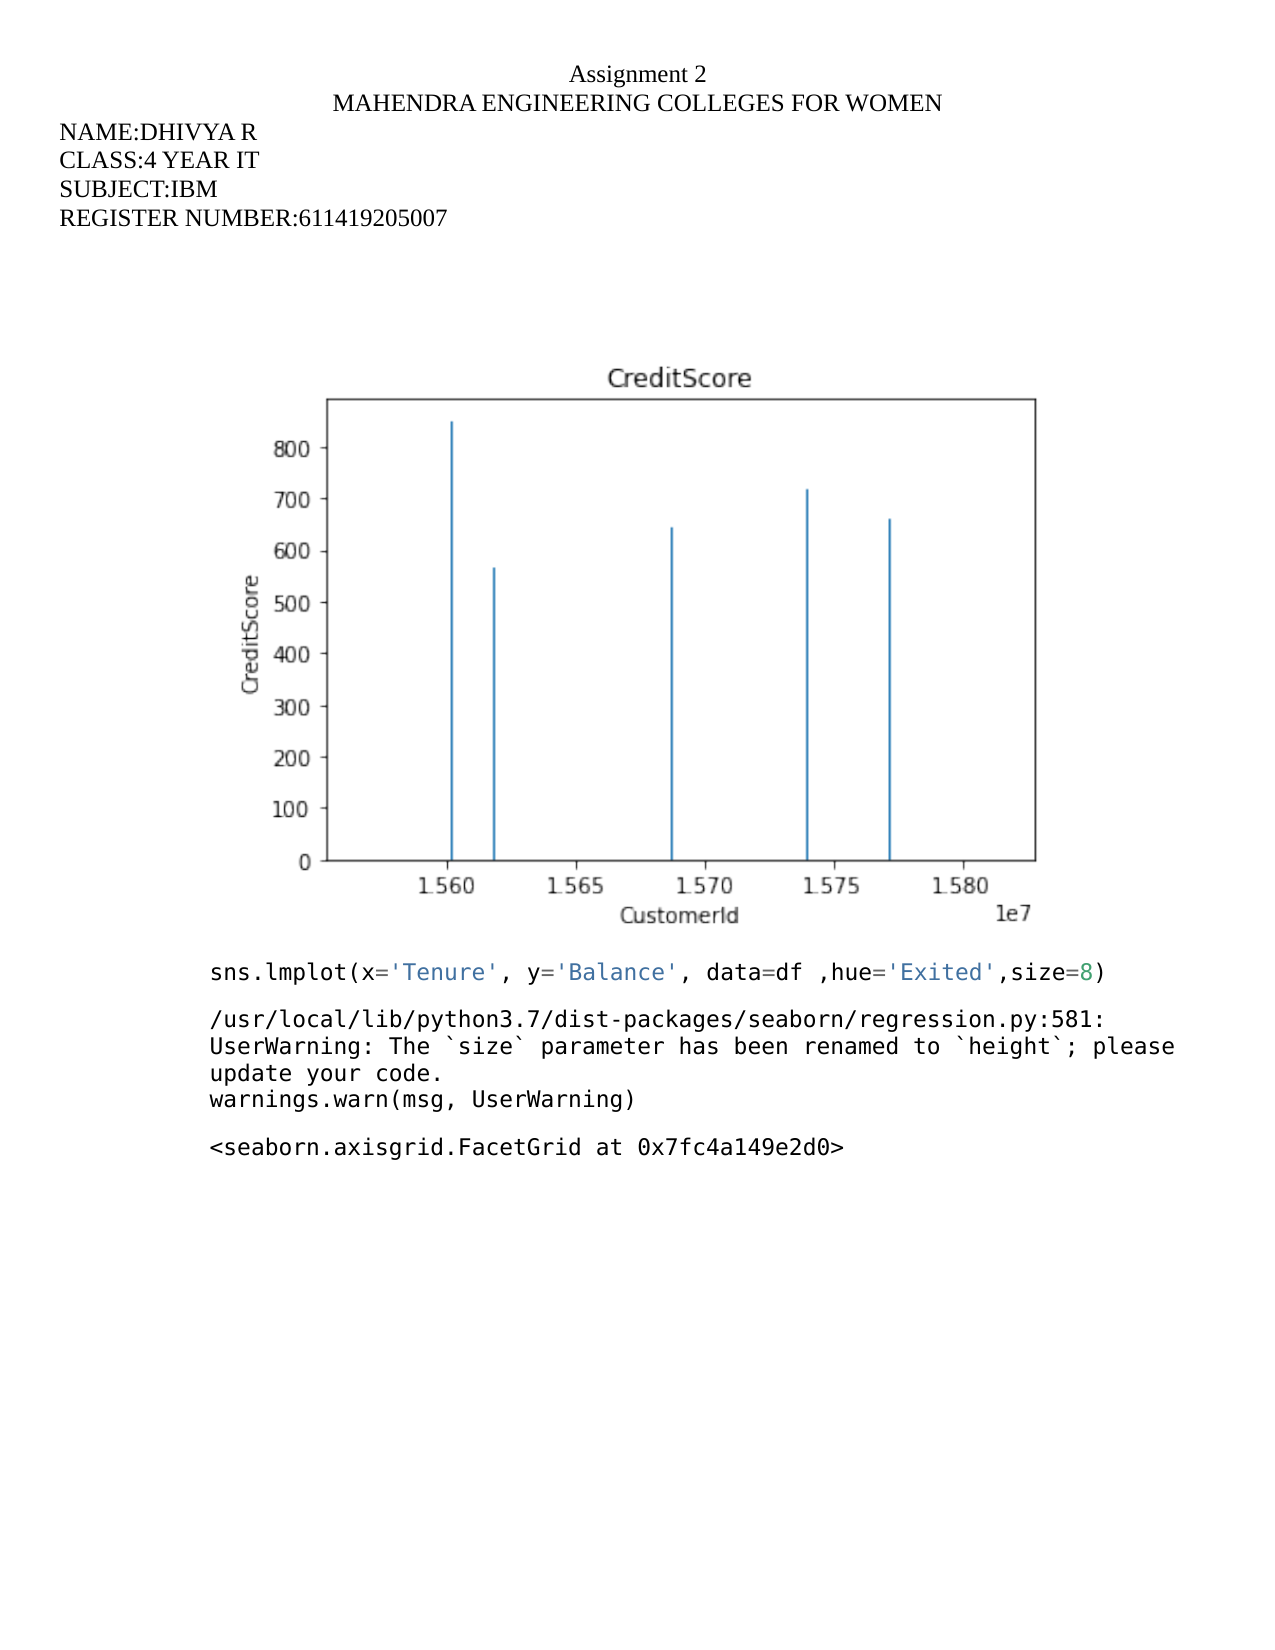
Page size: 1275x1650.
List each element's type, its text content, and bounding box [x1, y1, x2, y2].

text SUBJECT:IBM [59, 174, 1216, 203]
text MAHENDRA ENGINEERING COLLEGES FOR WOMEN [59, 88, 1216, 117]
text NAME:DHIVYA R [59, 117, 1216, 145]
picture [227, 352, 1050, 941]
text REGISTER NUMBER:611419205007 [59, 203, 1216, 232]
text Assignment 2 [59, 59, 1216, 88]
text CLASS:4 YEAR IT [59, 145, 1216, 174]
